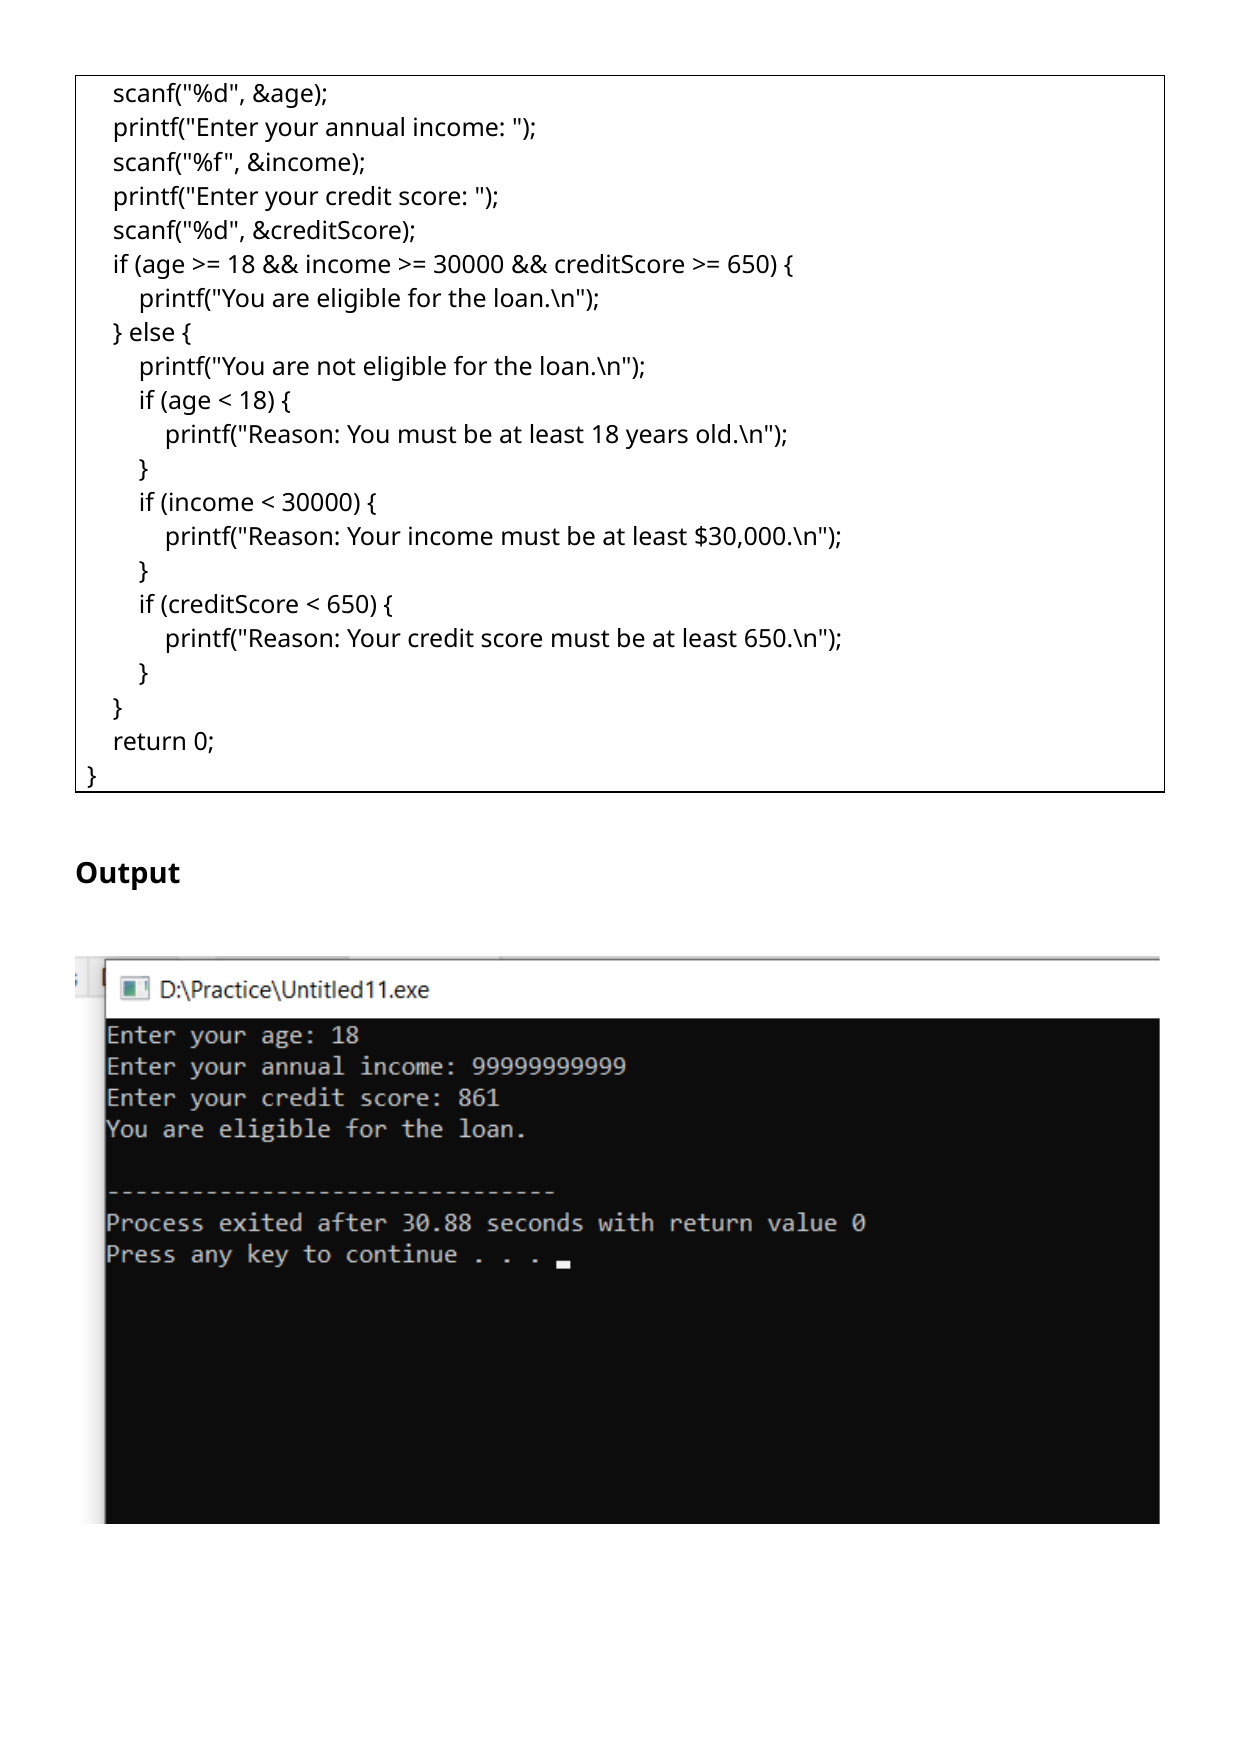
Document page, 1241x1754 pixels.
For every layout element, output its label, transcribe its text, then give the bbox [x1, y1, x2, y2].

text Output [75, 852, 1165, 892]
picture [75, 956, 1160, 1524]
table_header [76, 76, 1164, 791]
